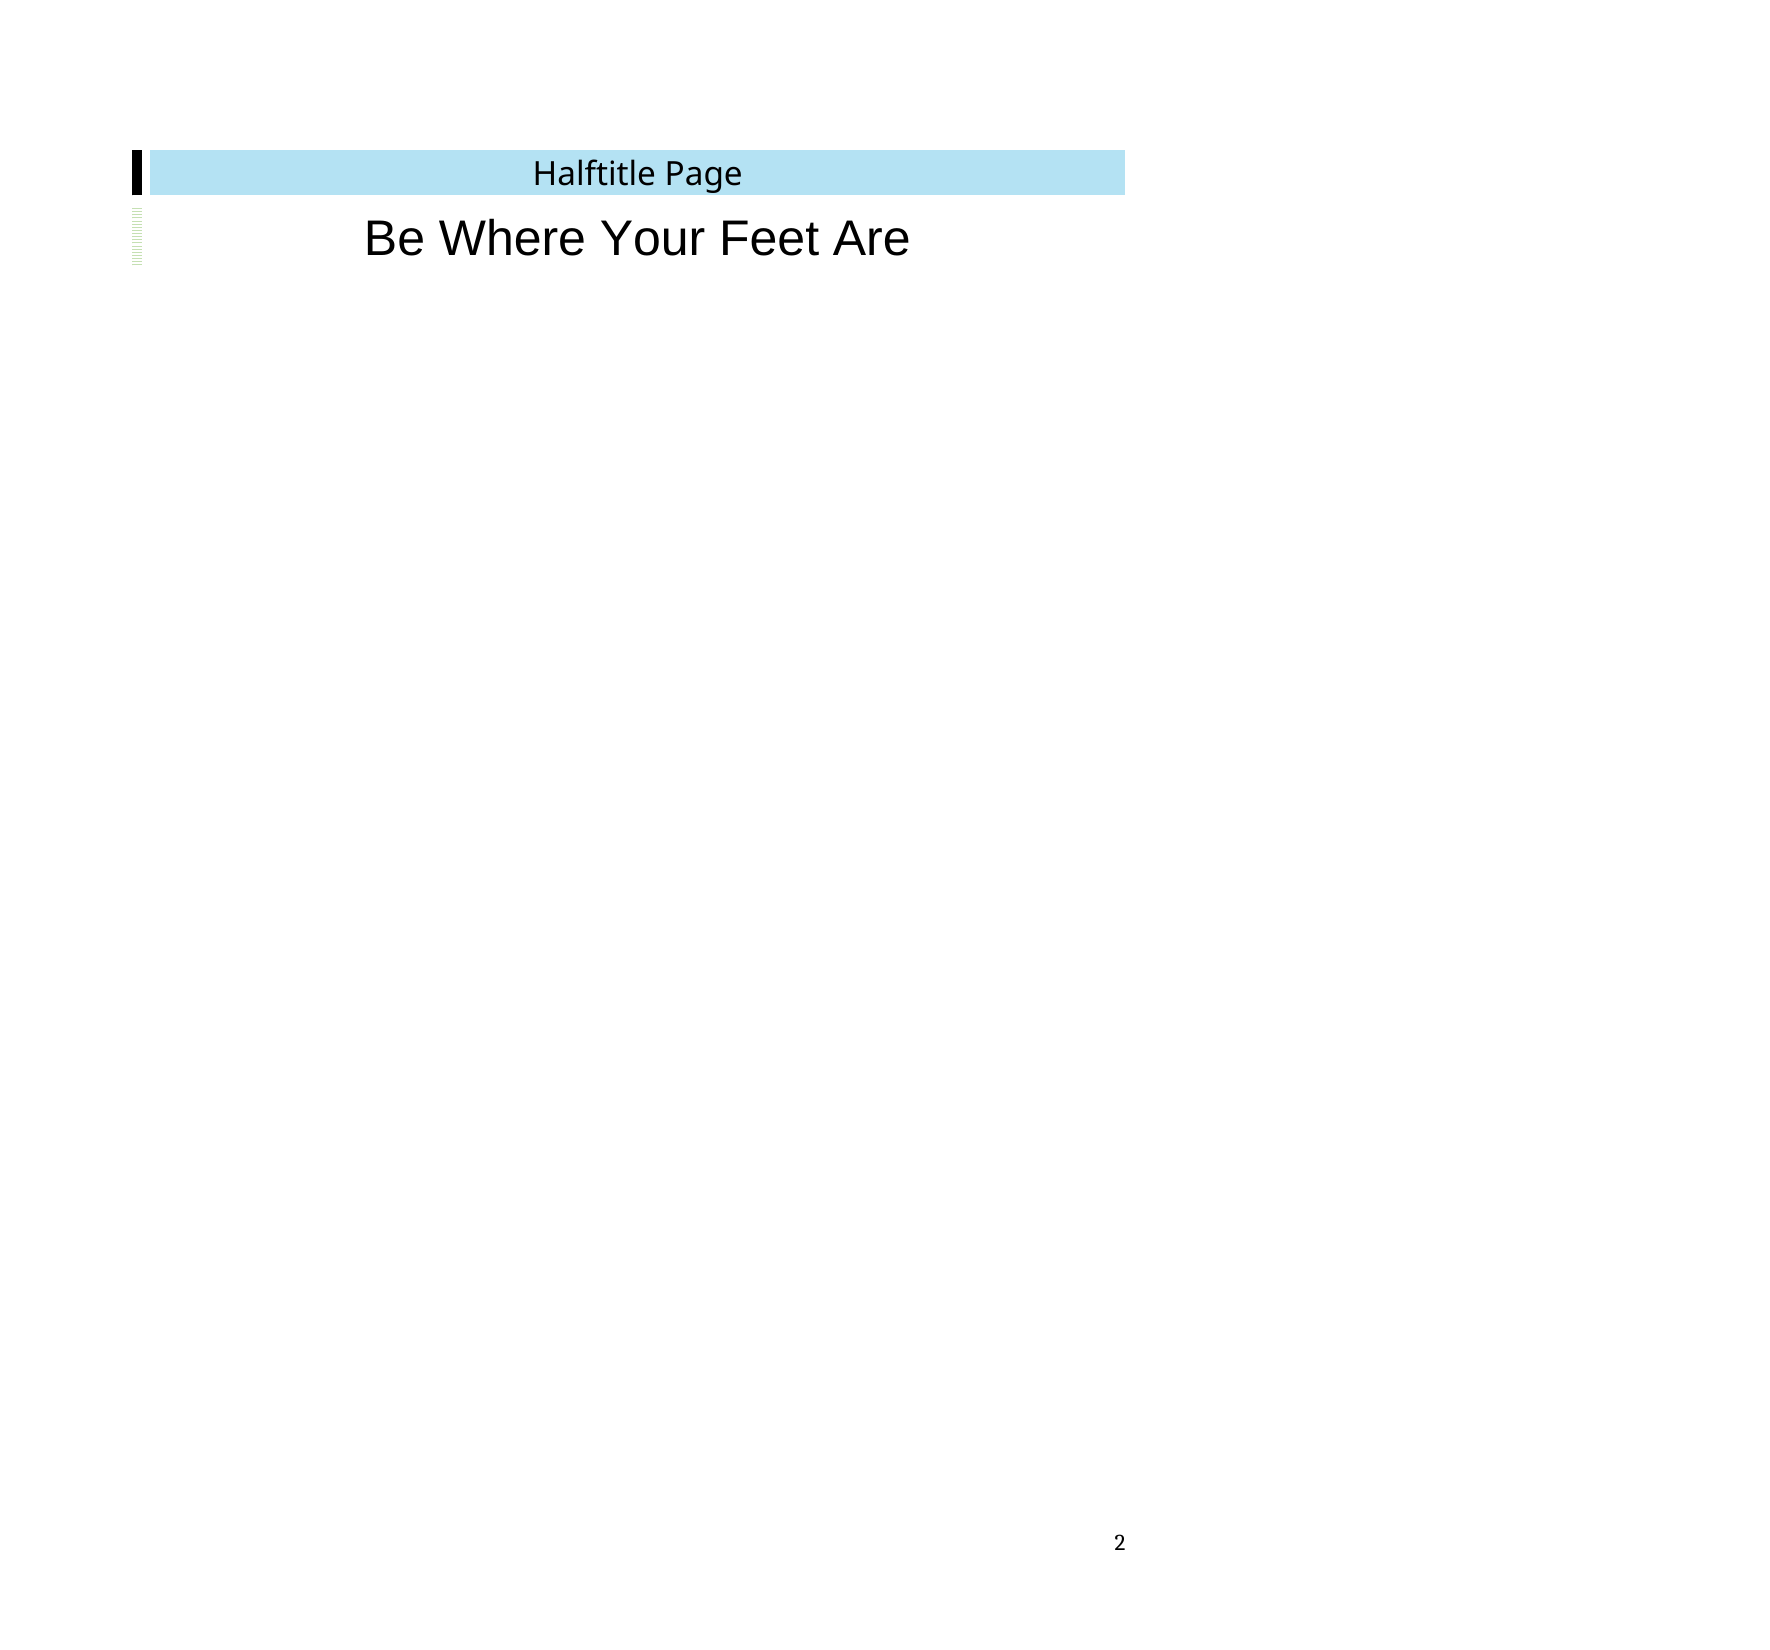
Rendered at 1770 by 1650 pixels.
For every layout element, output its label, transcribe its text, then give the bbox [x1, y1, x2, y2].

title Halftitle Page [150, 150, 1125, 195]
title Be Where Your Feet Are [132, 208, 1125, 265]
